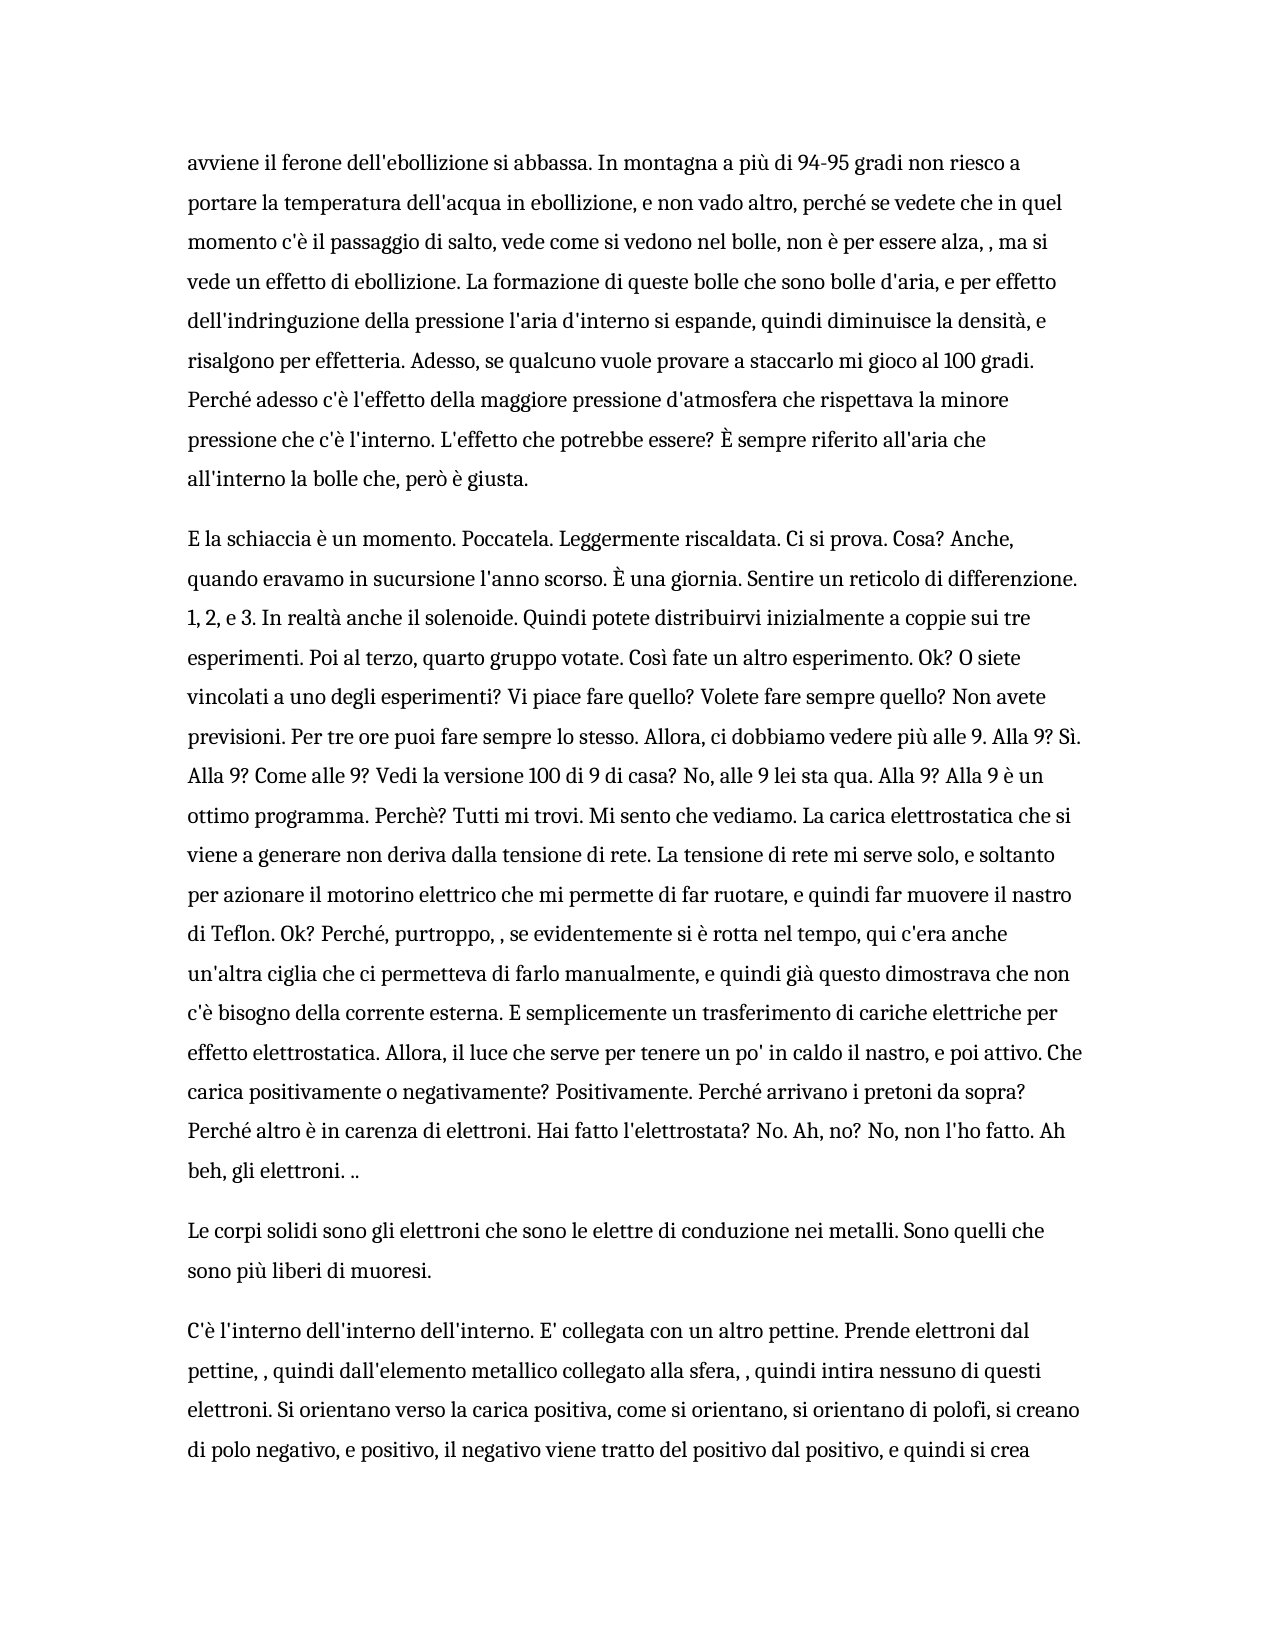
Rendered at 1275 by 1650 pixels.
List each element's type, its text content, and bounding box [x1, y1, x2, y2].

text Le corpi solidi sono gli elettroni che sono le elettre di conduzione nei metalli. Sono quelli che sono più liberi di muoresi. [187, 1218, 1087, 1284]
text E la schiaccia è un momento. Poccatela. Leggermente riscaldata. Ci si prova. Cosa? Anche, quando eravamo in sucursione l'anno scorso. È una giornia. Sentire un reticolo di differenzione. 1, 2, e 3. In realtà anche il solenoide. Quindi potete distribuirvi inizialmente a coppie sui tre esperimenti. Poi al terzo, quarto gruppo votate. Così fate un altro esperimento. Ok? O siete vincolati a uno degli esperimenti? Vi piace fare quello? Volete fare sempre quello? Non avete previsioni. Per tre ore puoi fare sempre lo stesso. Allora, ci dobbiamo vedere più alle 9. Alla 9? Sì. Alla 9? Come alle 9? Vedi la versione 100 di 9 di casa? No, alle 9 lei sta qua. Alla 9? Alla 9 è un ottimo programma. Perchè? Tutti mi trovi. Mi sento che vediamo. La carica elettrostatica che si viene a generare non deriva dalla tensione di rete. La tensione di rete mi serve solo, e soltanto per azionare il motorino elettrico che mi permette di far ruotare, e quindi far muovere il nastro di Teflon. Ok? Perché, purtroppo, , se evidentemente si è rotta nel tempo, qui c'era anche un'altra ciglia che ci permetteva di farlo manualmente, e quindi già questo dimostrava che non c'è bisogno della corrente esterna. E semplicemente un trasferimento di cariche elettriche per effetto elettrostatica. Allora, il luce che serve per tenere un po' in caldo il nastro, e poi attivo. Che carica positivamente o negativamente? Positivamente. Perché arrivano i pretoni da sopra? Perché altro è in carenza di elettroni. Hai fatto l'elettrostata? No. Ah, no? No, non l'ho fatto. Ah beh, gli elettroni. .. [187, 526, 1087, 1184]
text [187, 1318, 1087, 1463]
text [187, 150, 1087, 492]
